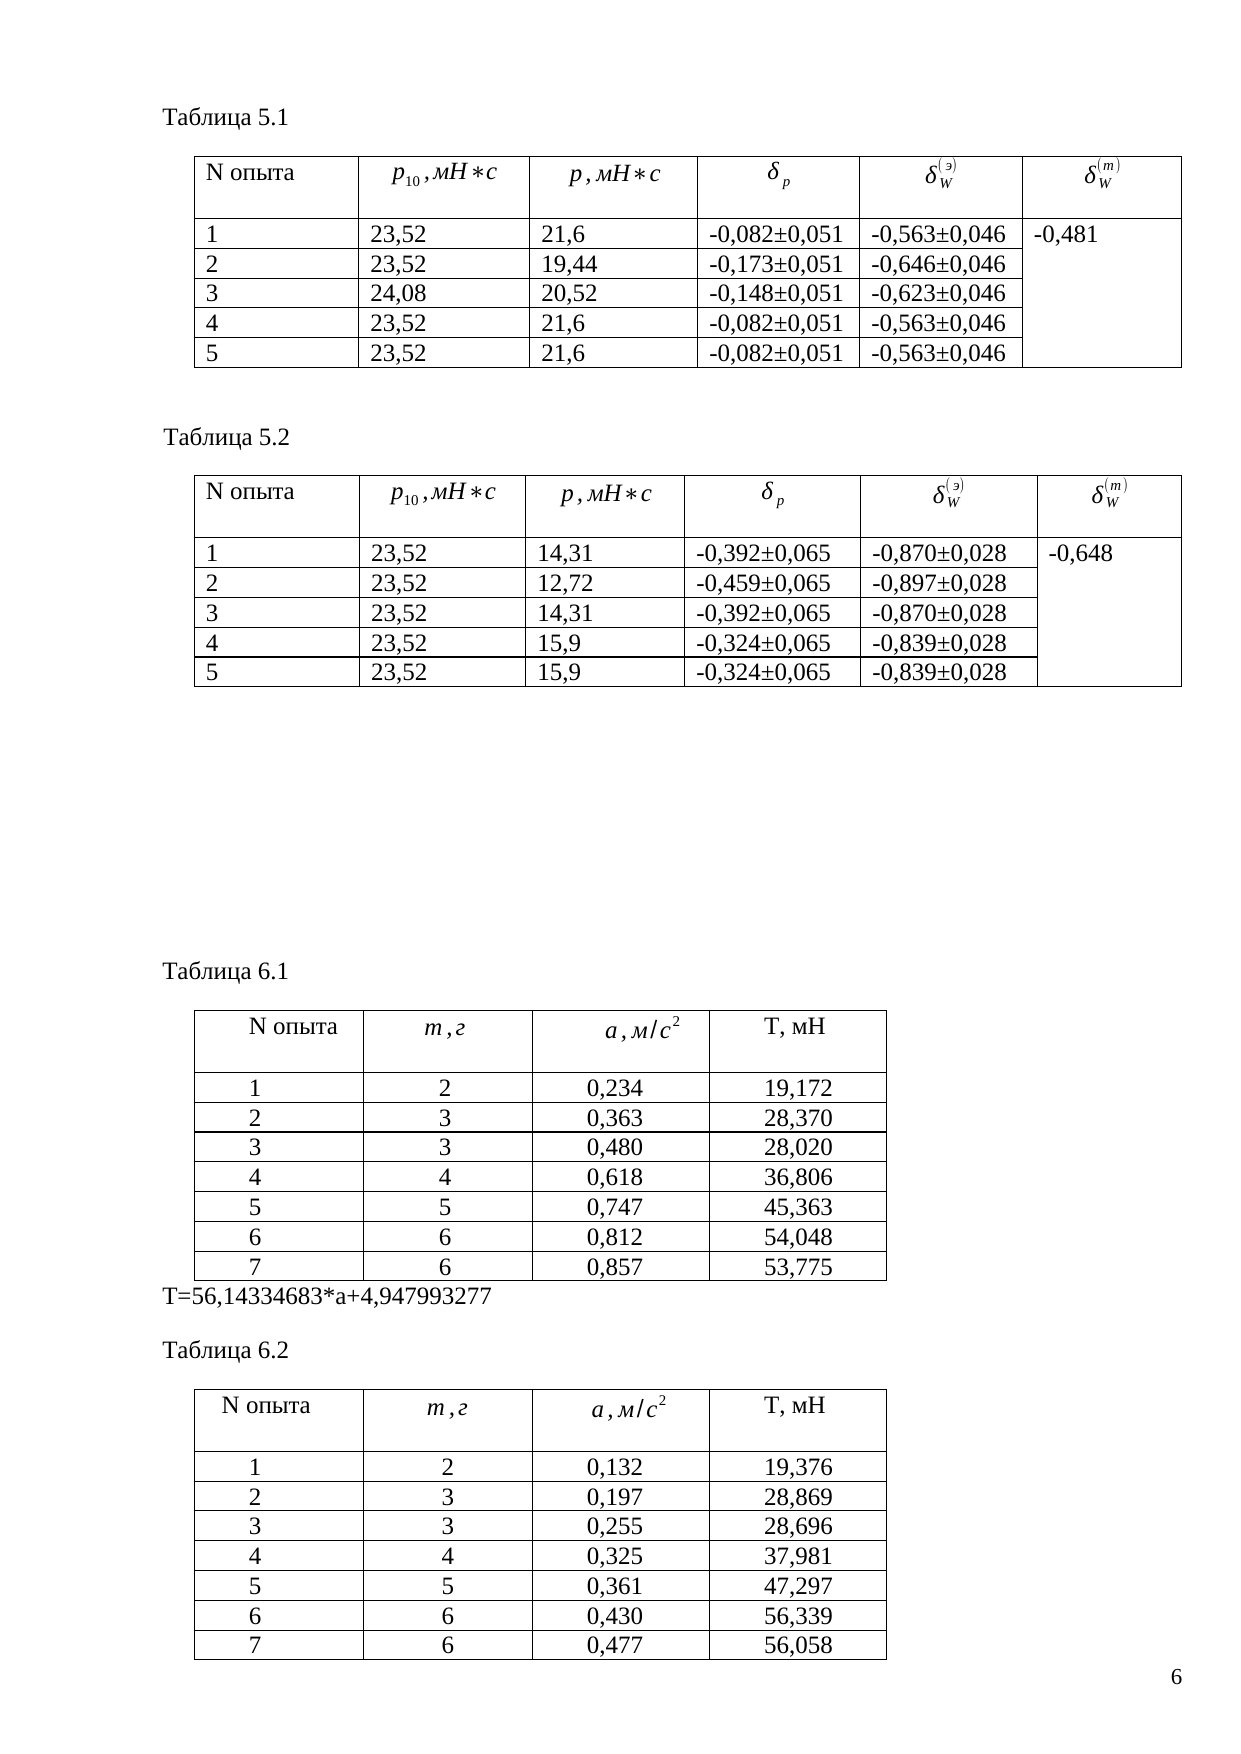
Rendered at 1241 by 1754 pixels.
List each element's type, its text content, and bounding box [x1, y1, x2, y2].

table_header [360, 476, 525, 537]
table_cell 1 [195, 1073, 363, 1102]
table_cell -0,392±0,065 [685, 538, 860, 567]
table_header T, мН [710, 1011, 886, 1072]
table_header [1023, 157, 1181, 218]
table_cell 0,255 [533, 1511, 709, 1540]
table_cell -0,324±0,065 [685, 658, 860, 686]
table_cell -0,563±0,046 [860, 338, 1022, 367]
table_cell 23,52 [359, 219, 529, 248]
table_cell 1 [195, 219, 358, 248]
table_cell 56,339 [710, 1601, 886, 1629]
table_cell 6 [364, 1222, 532, 1251]
table_header N опыта [195, 476, 359, 537]
table_cell 56,058 [710, 1631, 886, 1659]
table_cell 21,6 [530, 308, 697, 337]
table_cell 15,9 [526, 658, 684, 686]
table_cell 7 [195, 1631, 363, 1659]
table_cell 1 [195, 1452, 363, 1481]
table_cell 2 [195, 1103, 363, 1131]
table_cell 6 [195, 1601, 363, 1629]
table_cell -0,839±0,028 [861, 628, 1037, 656]
table_cell -0,392±0,065 [685, 598, 860, 627]
table_cell 3 [364, 1482, 532, 1510]
table_cell 5 [195, 1192, 363, 1221]
table_cell 12,72 [526, 568, 684, 597]
table_cell 23,52 [359, 249, 529, 277]
table_cell -0,839±0,028 [861, 658, 1037, 686]
table_cell -0,870±0,028 [861, 538, 1037, 567]
table_header [861, 476, 1037, 537]
table_cell 54,048 [710, 1222, 886, 1251]
table_header [860, 157, 1022, 218]
table_cell -0,481 [1023, 219, 1181, 367]
table_cell 3 [364, 1133, 532, 1161]
table_header [698, 157, 859, 218]
table_cell 0,430 [533, 1601, 709, 1629]
table_cell 0,857 [533, 1252, 709, 1280]
table_cell 21,6 [530, 219, 697, 248]
table_cell 0,812 [533, 1222, 709, 1251]
table_cell 23,52 [360, 598, 525, 627]
table_cell 15,9 [526, 628, 684, 656]
table_cell 47,297 [710, 1571, 886, 1600]
table_cell 5 [364, 1192, 532, 1221]
table_cell 4 [364, 1162, 532, 1191]
table_cell 28,020 [710, 1133, 886, 1161]
text Таблица 6.2 [162, 1335, 1182, 1364]
table_cell -0,648 [1038, 538, 1181, 686]
table_cell -0,148±0,051 [698, 279, 859, 307]
table_cell 5 [364, 1571, 532, 1600]
table_cell 3 [195, 279, 358, 307]
table_cell 37,981 [710, 1541, 886, 1570]
text Таблица 5.1 [162, 102, 1182, 131]
table_cell 23,52 [359, 338, 529, 367]
table_header T, мН [710, 1390, 886, 1451]
table_cell 5 [195, 338, 358, 367]
table_cell -0,173±0,051 [698, 249, 859, 277]
table_cell 28,869 [710, 1482, 886, 1510]
table_cell 4 [195, 1541, 363, 1570]
table_cell 14,31 [526, 598, 684, 627]
table_cell 2 [364, 1452, 532, 1481]
table_cell 3 [364, 1511, 532, 1540]
table_cell 3 [195, 1511, 363, 1540]
table_cell 3 [195, 1133, 363, 1161]
table_cell 6 [364, 1252, 532, 1280]
table_cell -0,623±0,046 [860, 279, 1022, 307]
table_cell -0,082±0,051 [698, 219, 859, 248]
table_cell 19,172 [710, 1073, 886, 1102]
table_cell 0,325 [533, 1541, 709, 1570]
table_cell 24,08 [359, 279, 529, 307]
table_cell -0,082±0,051 [698, 338, 859, 367]
table_cell 2 [195, 249, 358, 277]
table_header [530, 157, 697, 218]
table_cell -0,646±0,046 [860, 249, 1022, 277]
table_header [533, 1011, 709, 1072]
table_cell 23,52 [360, 568, 525, 597]
table_cell 19,44 [530, 249, 697, 277]
table_cell 45,363 [710, 1192, 886, 1221]
table_cell 6 [195, 1222, 363, 1251]
table_cell 0,480 [533, 1133, 709, 1161]
table_cell 4 [195, 1162, 363, 1191]
table_cell 0,618 [533, 1162, 709, 1191]
table_cell 7 [195, 1252, 363, 1280]
table_header [685, 476, 860, 537]
table_cell 23,52 [360, 538, 525, 567]
table_cell 0,477 [533, 1631, 709, 1659]
table_cell 1 [195, 538, 359, 567]
table_cell 0,747 [533, 1192, 709, 1221]
table_cell 20,52 [530, 279, 697, 307]
table_cell 2 [195, 568, 359, 597]
table_cell 21,6 [530, 338, 697, 367]
table_cell 4 [195, 308, 358, 337]
table_cell 0,197 [533, 1482, 709, 1510]
table_cell 0,361 [533, 1571, 709, 1600]
table_cell 0,234 [533, 1073, 709, 1102]
table_cell 5 [195, 658, 359, 686]
table_cell 28,370 [710, 1103, 886, 1131]
table_cell -0,563±0,046 [860, 308, 1022, 337]
table_cell 3 [364, 1103, 532, 1131]
table_header [1038, 476, 1181, 537]
table_header N опыта [195, 1390, 363, 1451]
table_cell 4 [364, 1541, 532, 1570]
table_cell 2 [364, 1073, 532, 1102]
table_cell 6 [364, 1631, 532, 1659]
table_header [533, 1390, 709, 1451]
text Таблица 5.2 [163, 422, 1182, 450]
table_cell 6 [364, 1601, 532, 1629]
table_cell 36,806 [710, 1162, 886, 1191]
table_cell 23,52 [360, 658, 525, 686]
table_cell 28,696 [710, 1511, 886, 1540]
table_cell 3 [195, 598, 359, 627]
table_header [526, 476, 684, 537]
table_cell 19,376 [710, 1452, 886, 1481]
table_header N опыта [195, 157, 358, 218]
table_header [364, 1390, 532, 1451]
table_cell -0,324±0,065 [685, 628, 860, 656]
table_cell -0,897±0,028 [861, 568, 1037, 597]
table_cell 0,363 [533, 1103, 709, 1131]
table_header N опыта [195, 1011, 363, 1072]
text T=56,14334683*a+4,947993277 [162, 1281, 1182, 1310]
table_cell 5 [195, 1571, 363, 1600]
table_cell 23,52 [360, 628, 525, 656]
table_cell 0,132 [533, 1452, 709, 1481]
table_cell -0,870±0,028 [861, 598, 1037, 627]
table_cell -0,082±0,051 [698, 308, 859, 337]
table_cell 2 [195, 1482, 363, 1510]
table_cell 53,775 [710, 1252, 886, 1280]
table_cell 14,31 [526, 538, 684, 567]
table_header [359, 157, 529, 218]
table_header [364, 1011, 532, 1072]
table_cell 23,52 [359, 308, 529, 337]
table_cell -0,563±0,046 [860, 219, 1022, 248]
table_cell -0,459±0,065 [685, 568, 860, 597]
text Таблица 6.1 [162, 956, 1182, 985]
table_cell 4 [195, 628, 359, 656]
